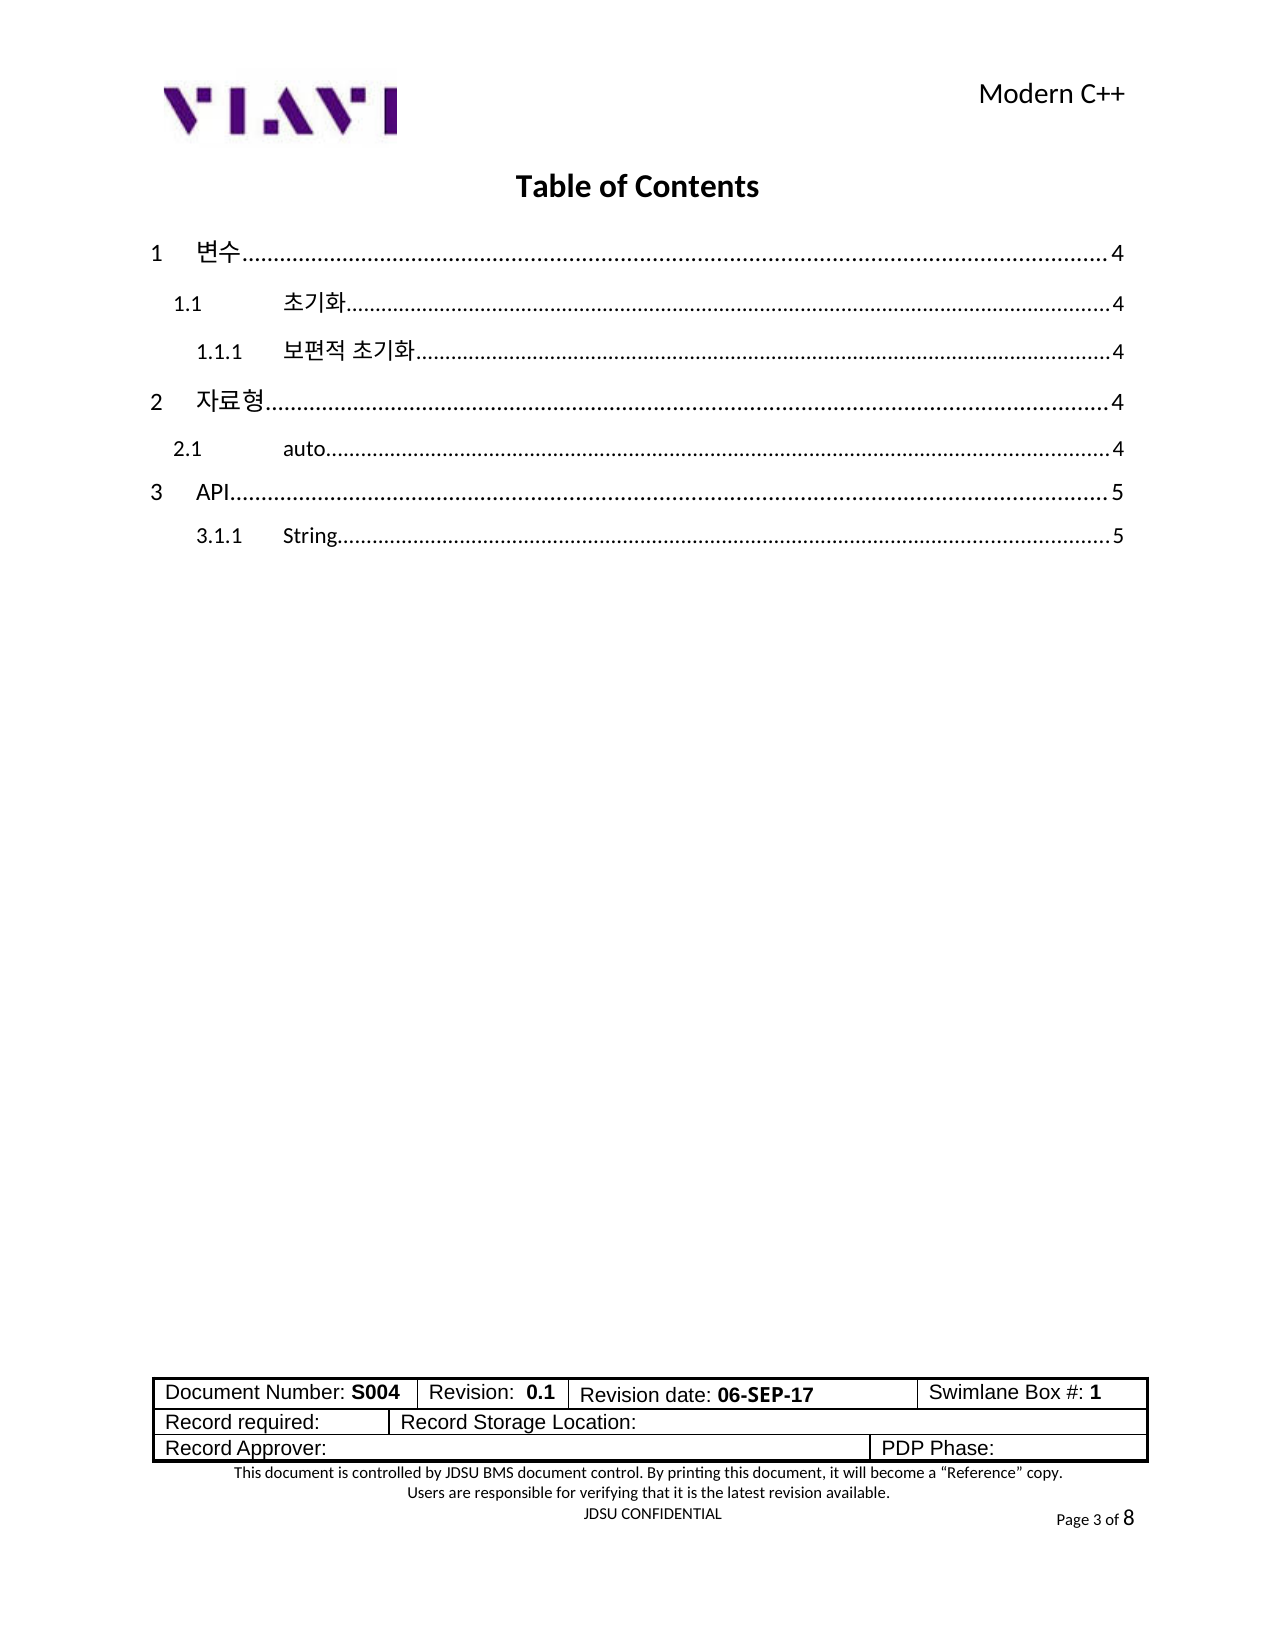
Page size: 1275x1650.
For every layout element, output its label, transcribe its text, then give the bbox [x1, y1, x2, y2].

picture [162, 68, 397, 146]
text Table of Contents [150, 165, 1125, 206]
